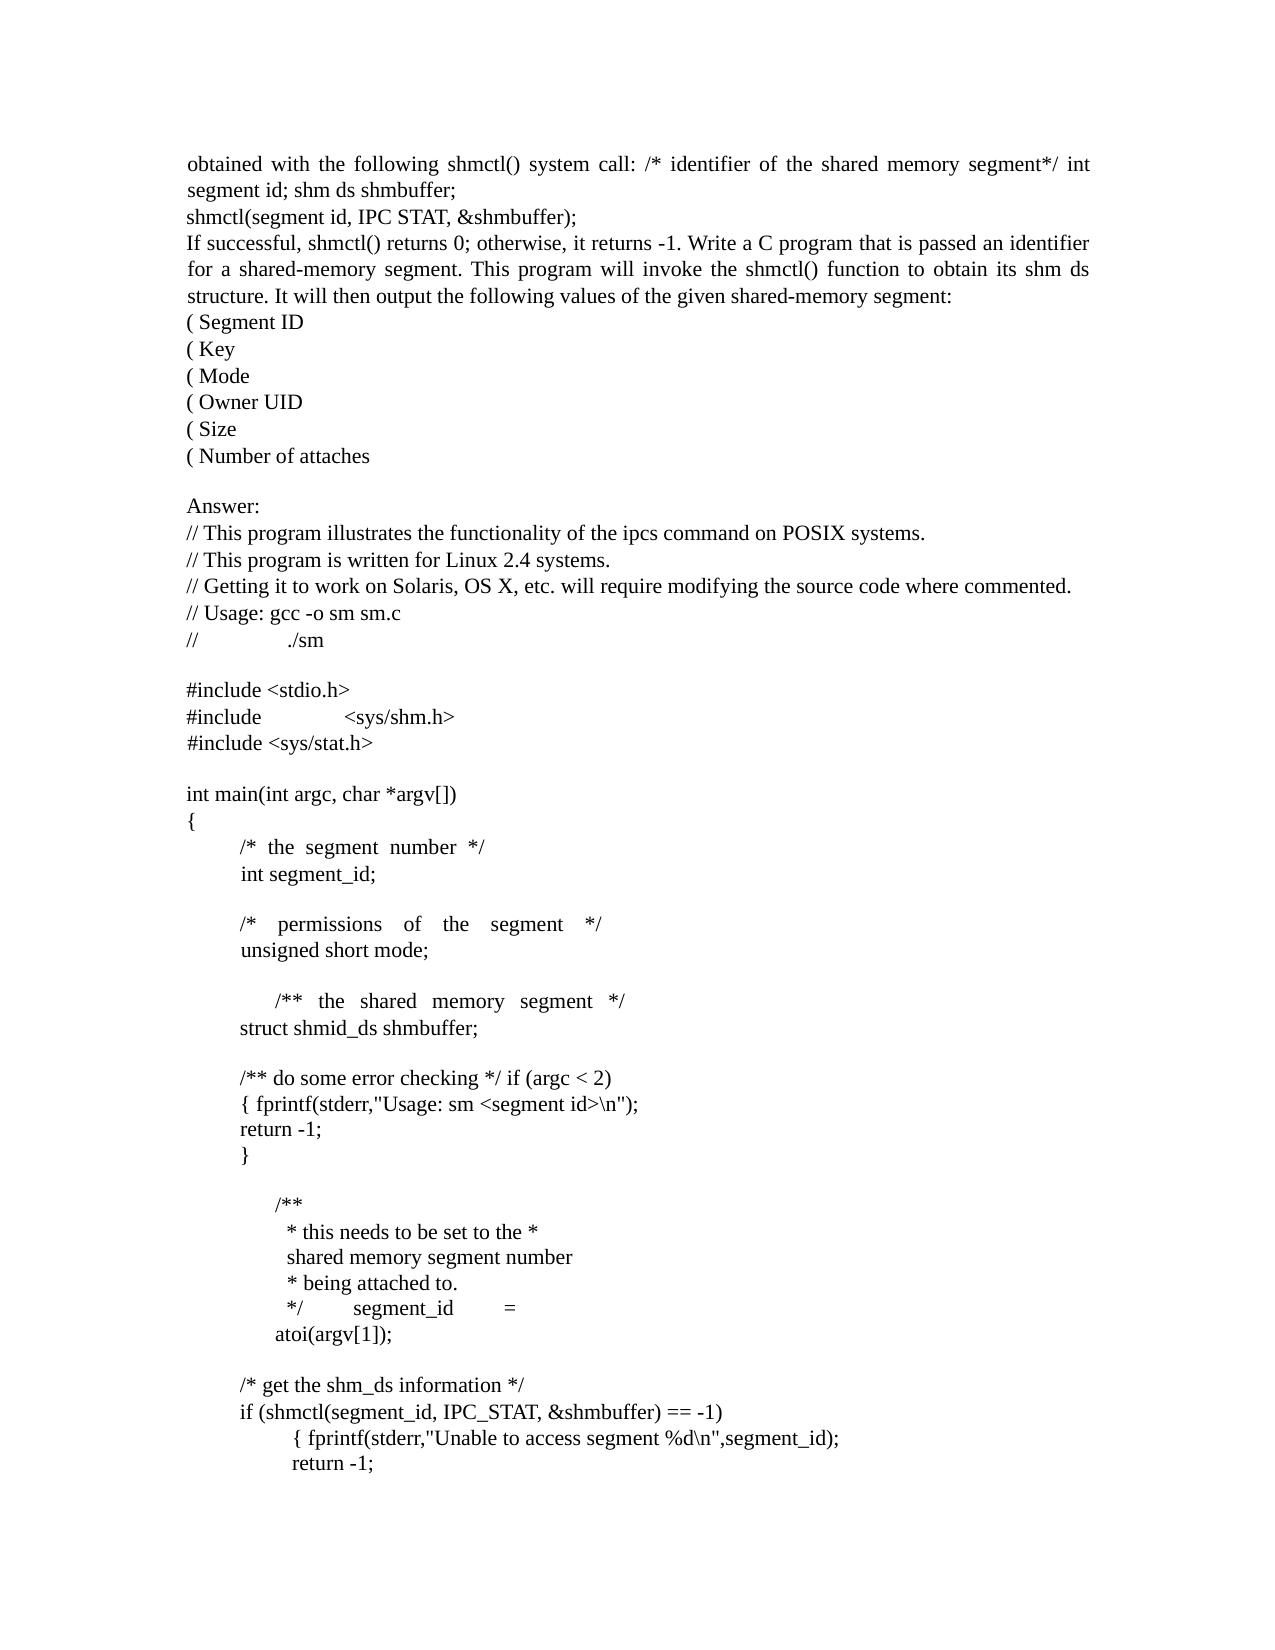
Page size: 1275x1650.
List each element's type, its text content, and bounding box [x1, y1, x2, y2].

text shmctl(segment id, IPC STAT, &shmbuffer); [186, 204, 1092, 229]
text /** do some error checking */ if (argc < 2) { fprintf(stderr,"Usage: sm <segment id>\n"); return -1; [239, 1065, 674, 1141]
text ( Segment ID [186, 309, 1092, 334]
text { [186, 808, 1092, 833]
text /** the shared memory segment */ struct shmid_ds shmbuffer; [239, 988, 625, 1040]
text If successful, shmctl() returns 0; otherwise, it returns -1. Write a C program that is passed an identifier for a shared-memory segment. This program will invoke the shmctl() function to obtain its shm ds structure. It will then output the following values of the given shared-memory segment: [186, 230, 1092, 308]
text // ./sm [186, 627, 1173, 652]
text // Getting it to work on Solaris, OS X, etc. will require modifying the source code where commented. [186, 573, 1092, 599]
text /* permissions of the segment */ unsigned short mode; [239, 911, 602, 963]
text #include <sys/shm.h> #include <sys/stat.h> [186, 704, 455, 755]
text ( Key [186, 336, 1092, 361]
text /* the segment number */ int segment_id; [239, 834, 485, 886]
text Answer: [186, 493, 1092, 519]
text ( Number of attaches [186, 443, 1092, 468]
text // This program is written for Linux 2.4 systems. [186, 547, 1092, 572]
text * this needs to be set to the * shared memory segment number * being attached to. [286, 1219, 588, 1295]
text // This program illustrates the functionality of the ipcs command on POSIX systems. [186, 520, 1092, 545]
text ( Mode [186, 363, 1092, 388]
text /** [275, 1192, 1092, 1217]
text } [239, 1142, 1092, 1167]
text #include <stdio.h> [186, 677, 1092, 703]
text if (shmctl(segment_id, IPC_STAT, &shmbuffer) == -1) { fprintf(stderr,"Unable to access segment %d\n",segment_id); return -1; [239, 1399, 876, 1475]
text /* get the shm_ds information */ [239, 1372, 1092, 1398]
text */ segment_id = atoi(argv[1]); [275, 1295, 516, 1347]
text // Usage: gcc -o sm sm.c [186, 600, 1092, 625]
text int main(int argc, char *argv[]) [186, 781, 1092, 806]
text ( Size [186, 416, 1092, 441]
text ( Owner UID [186, 389, 1092, 414]
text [186, 151, 1092, 202]
